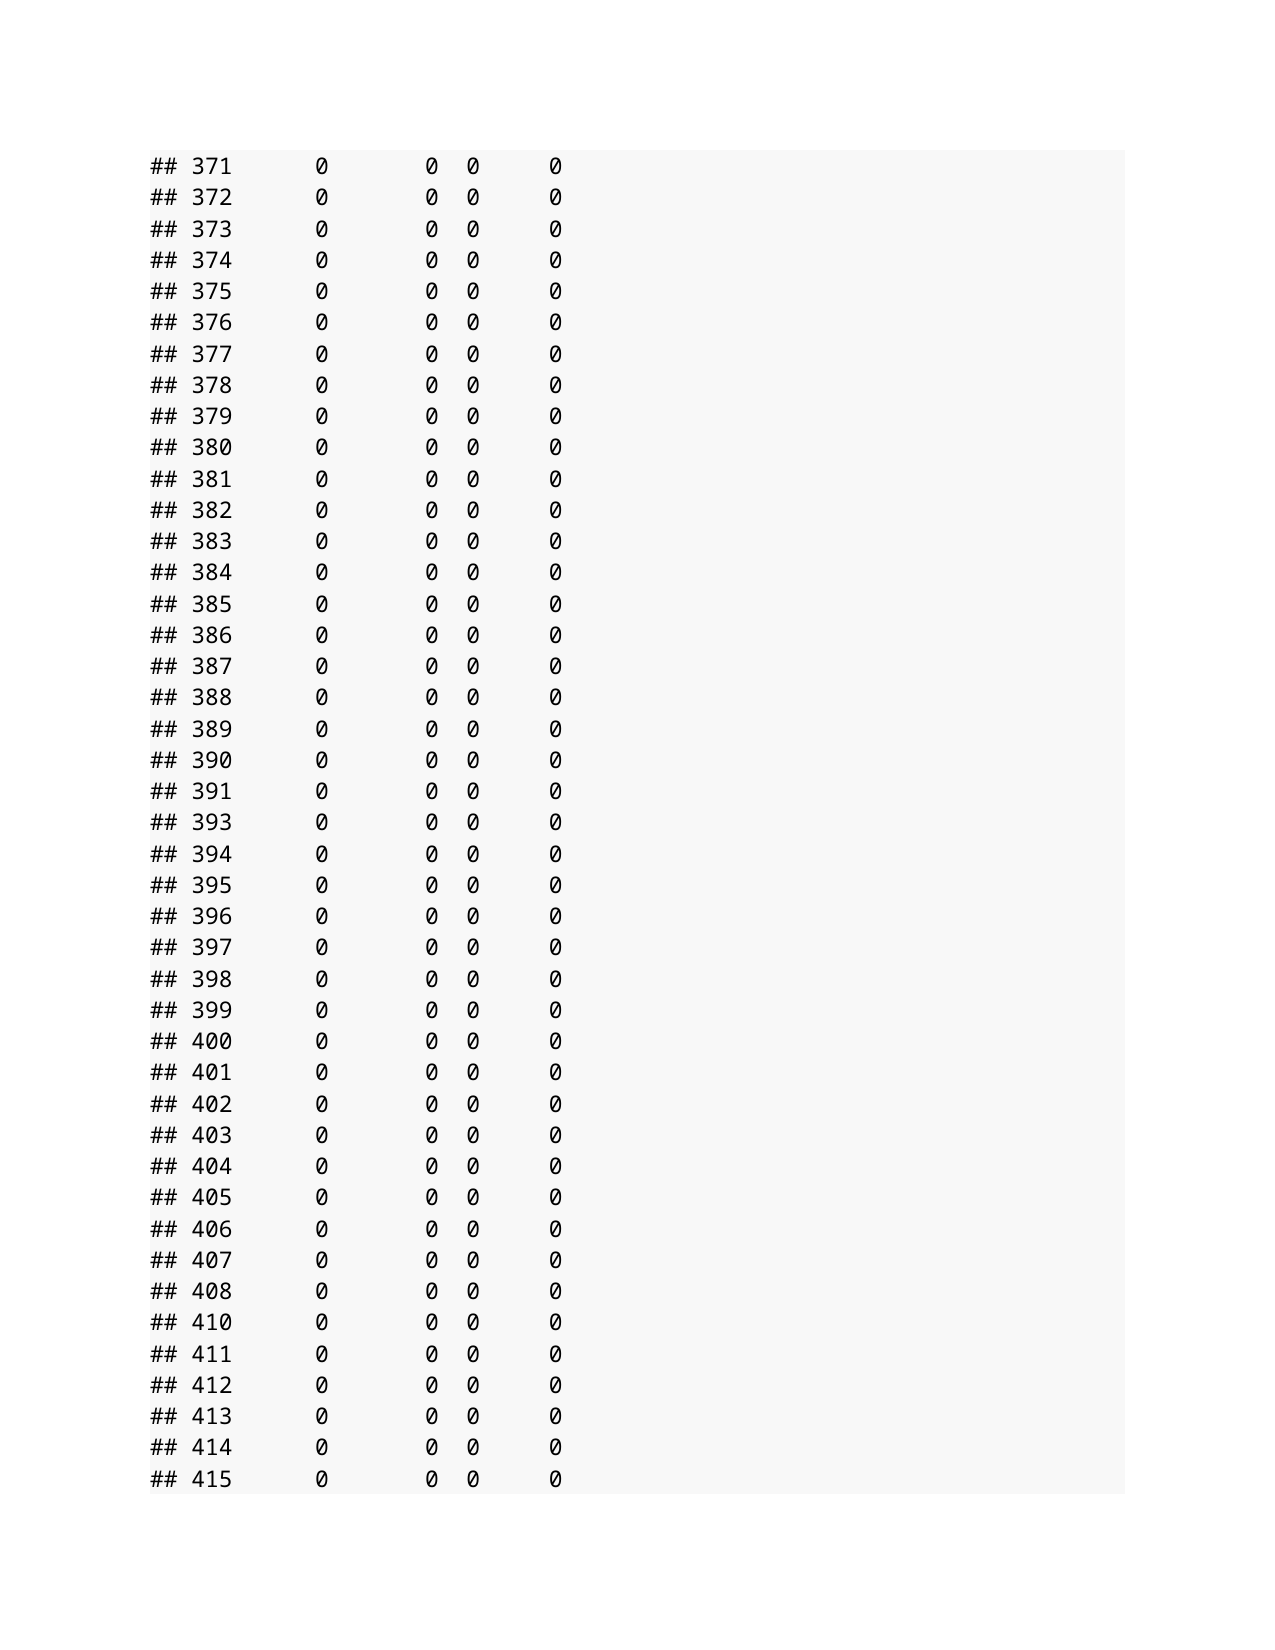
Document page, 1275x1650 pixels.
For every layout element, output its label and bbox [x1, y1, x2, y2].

text [150, 150, 1125, 1494]
